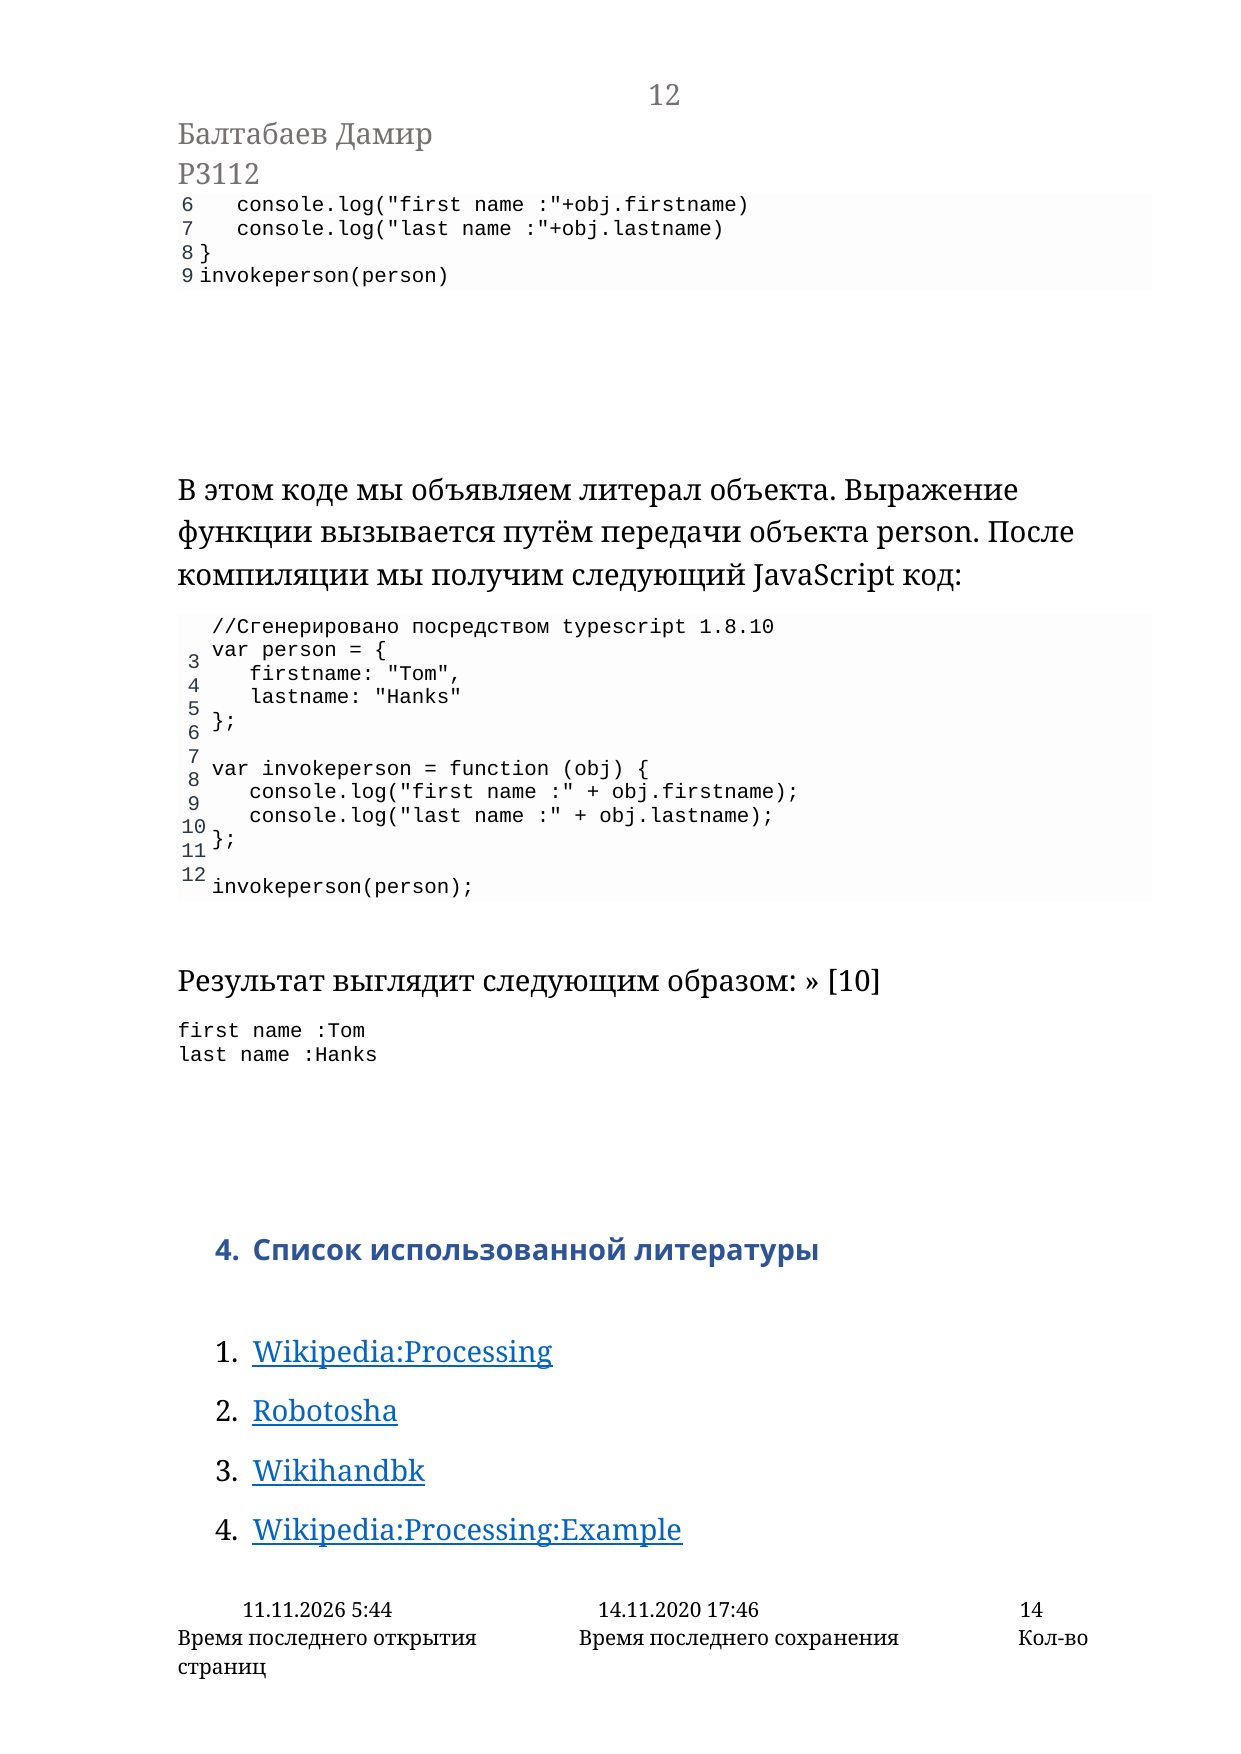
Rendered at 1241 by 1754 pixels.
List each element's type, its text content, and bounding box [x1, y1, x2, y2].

text first name :Tom [177, 1020, 1152, 1043]
list Wikipedia:Processing:Example [215, 1509, 1152, 1549]
subtitle Список использованной литературы [215, 1229, 1152, 1268]
list Wikihandbk [215, 1450, 1152, 1490]
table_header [198, 193, 1152, 291]
table_header 1 2 3 4 5 6 7 8 9 [177, 193, 198, 291]
text В этом коде мы объявляем литерал объекта. Выражение функции вызывается путём передачи объекта person. После компиляции мы получим следующий JavaScript код: [177, 469, 1152, 594]
table_header //Сгенерировано посредством typescript 1.8.10 var person = { firstname: "Tom", lastname: "Hanks" }; var invokeperson = function (obj) { console.log("first name :" + obj.firstname); console.log("last name :" + obj.lastname); }; invokeperson(person); [210, 614, 1152, 901]
text Результат выглядит следующим образом: » [10] [177, 960, 1152, 1000]
list Robotosha [215, 1391, 1152, 1430]
table_header 3 4 5 6 7 8 9 10 11 12 [177, 614, 210, 901]
text last name :Hanks [177, 1043, 1152, 1067]
list Wikipedia:Processing [215, 1331, 1152, 1371]
